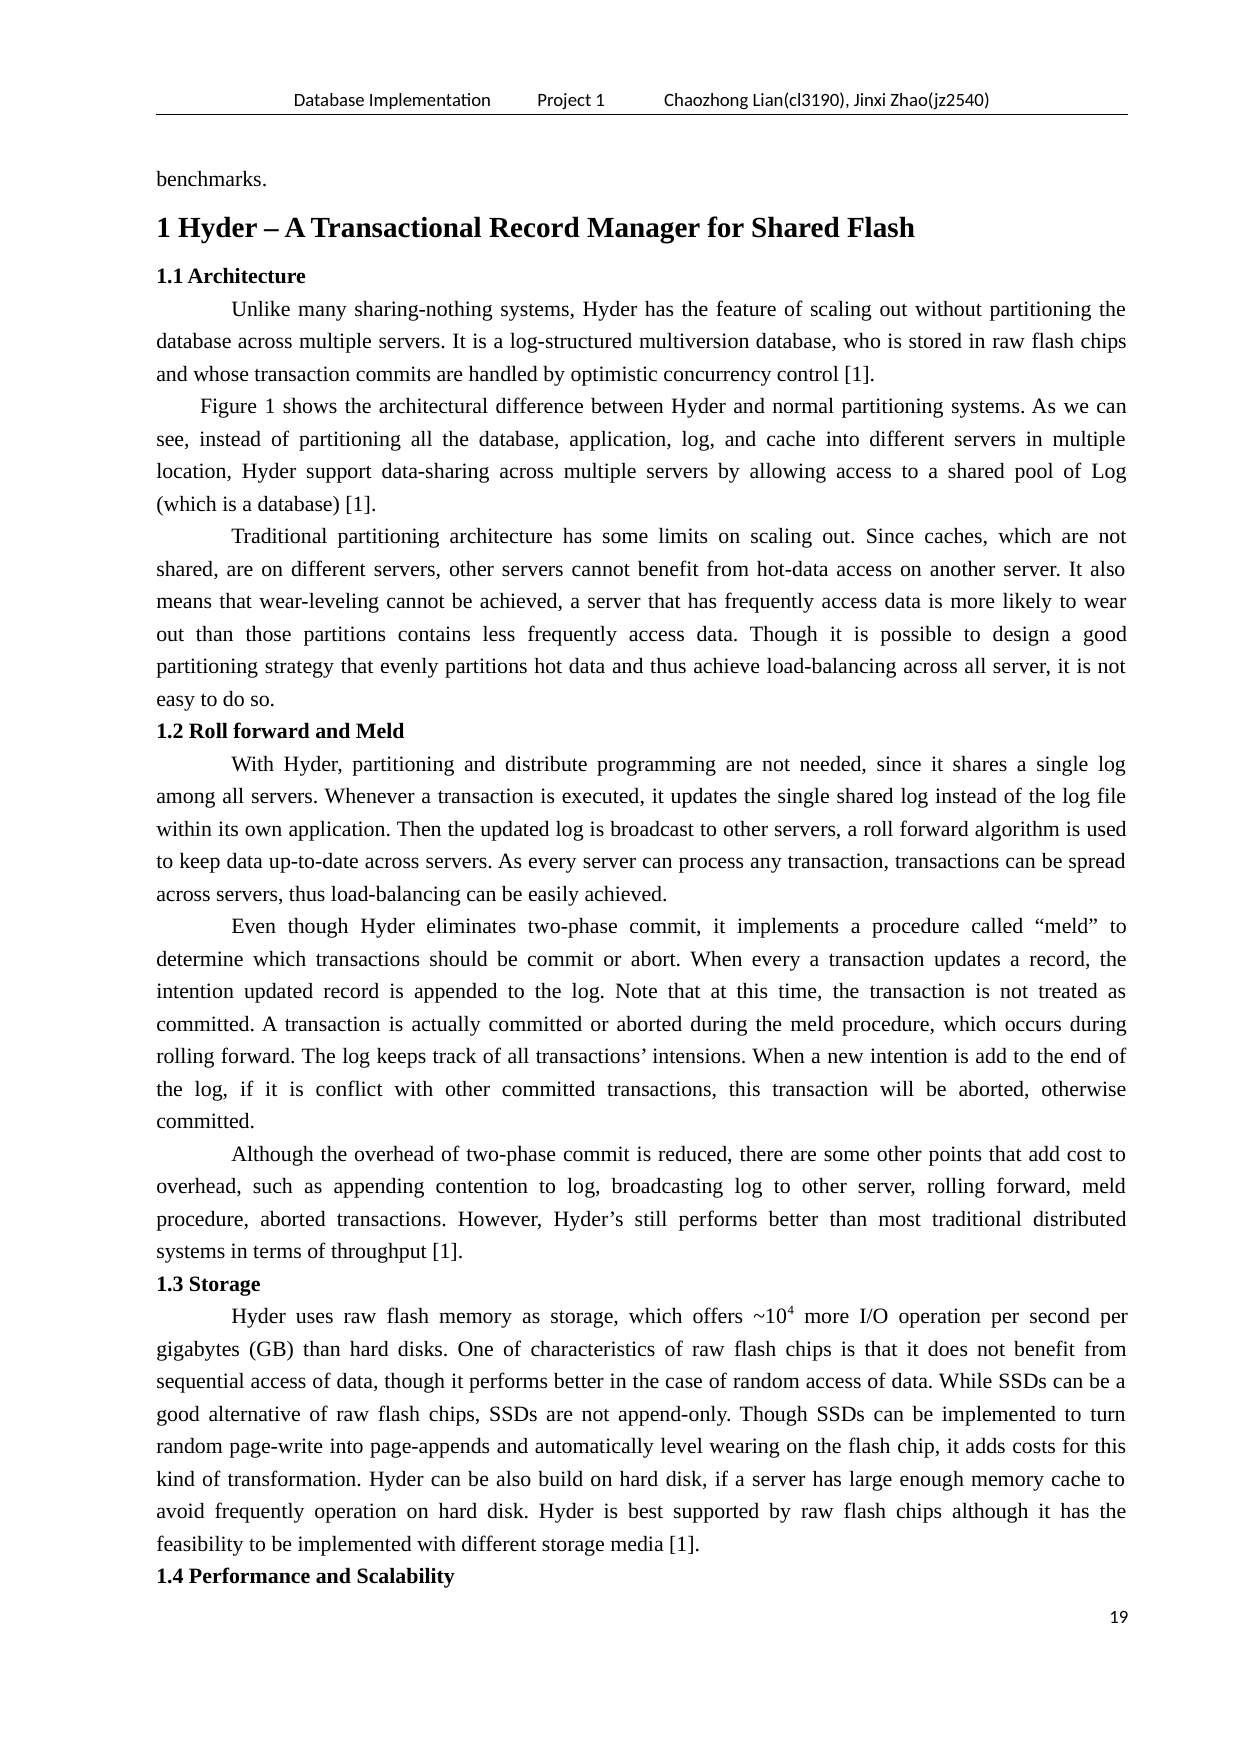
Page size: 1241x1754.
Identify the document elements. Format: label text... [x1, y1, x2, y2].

text 1 Hyder – A Transactional Record Manager for Shared Flash [156, 194, 1128, 259]
text 1.2 Roll forward and Meld [156, 714, 1128, 747]
text Unlike many sharing-nothing systems, Hyder has the feature of scaling out without partitioning the database across multiple servers. It is a log-structured multiversion database, who is stored in raw flash chips and whose transaction commits are handled by optimistic concurrency control [1]. [156, 292, 1128, 389]
text 1.4 Performance and Scalability [156, 1559, 1128, 1592]
text With Hyder, partitioning and distribute programming are not needed, since it shares a single log among all servers. Whenever a transaction is executed, it updates the single shared log instead of the log file within its own application. Then the updated log is broadcast to other servers, a roll forward algorithm is used to keep data up-to-date across servers. As every server can process any transaction, transactions can be spread across servers, thus load-balancing can be easily achieved. [156, 747, 1128, 909]
text Even though Hyder eliminates two-phase commit, it implements a procedure called “meld” to determine which transactions should be commit or abort. When every a transaction updates a record, the intention updated record is appended to the log. Note that at this time, the transaction is not treated as committed. A transaction is actually committed or aborted during the meld procedure, which occurs during rolling forward. The log keeps track of all transactions’ intensions. When a new intention is add to the end of the log, if it is conflict with other committed transactions, this transaction will be aborted, otherwise committed. [156, 909, 1128, 1137]
text 1.1 Architecture [156, 259, 1128, 292]
text Although the overhead of two-phase commit is reduced, there are some other points that add cost to overhead, such as appending contention to log, broadcasting log to other server, rolling forward, meld procedure, aborted transactions. However, Hyder’s still performs better than most traditional distributed systems in terms of throughput [1]. [156, 1137, 1128, 1267]
text 1.3 Storage [156, 1267, 1128, 1299]
text Hyder uses raw flash memory as storage, which offers ~104 more I/O operation per second per gigabytes (GB) than hard disks. One of characteristics of raw flash chips is that it does not benefit from sequential access of data, though it performs better in the case of random access of data. While SSDs can be a good alternative of raw flash chips, SSDs are not append-only. Though SSDs can be implemented to turn random page-write into page-appends and automatically level wearing on the flash chip, it adds costs for this kind of transformation. Hyder can be also build on hard disk, if a server has large enough memory cache to avoid frequently operation on hard disk. Hyder is best supported by raw flash chips although it has the feasibility to be implemented with different storage media [1]. [156, 1299, 1128, 1559]
text Traditional partitioning architecture has some limits on scaling out. Since caches, which are not shared, are on different servers, other servers cannot benefit from hot-data access on another server. It also means that wear-leveling cannot be achieved, a server that has frequently access data is more likely to wear out than those partitions contains less frequently access data. Though it is possible to design a good partitioning strategy that evenly partitions hot data and thus achieve load-balancing across all server, it is not easy to do so. [156, 519, 1128, 714]
text In the following, we will discuss how different high-end systems exploit a various techniques to optimize OLTP performance. Then we are going to compare their improved performance using several benchmarks. [156, 162, 1128, 194]
text Figure 1 shows the architectural difference between Hyder and normal partitioning systems. As we can see, instead of partitioning all the database, application, log, and cache into different servers in multiple location, Hyder support data-sharing across multiple servers by allowing access to a shared pool of Log (which is a database) [1]. [156, 389, 1128, 519]
